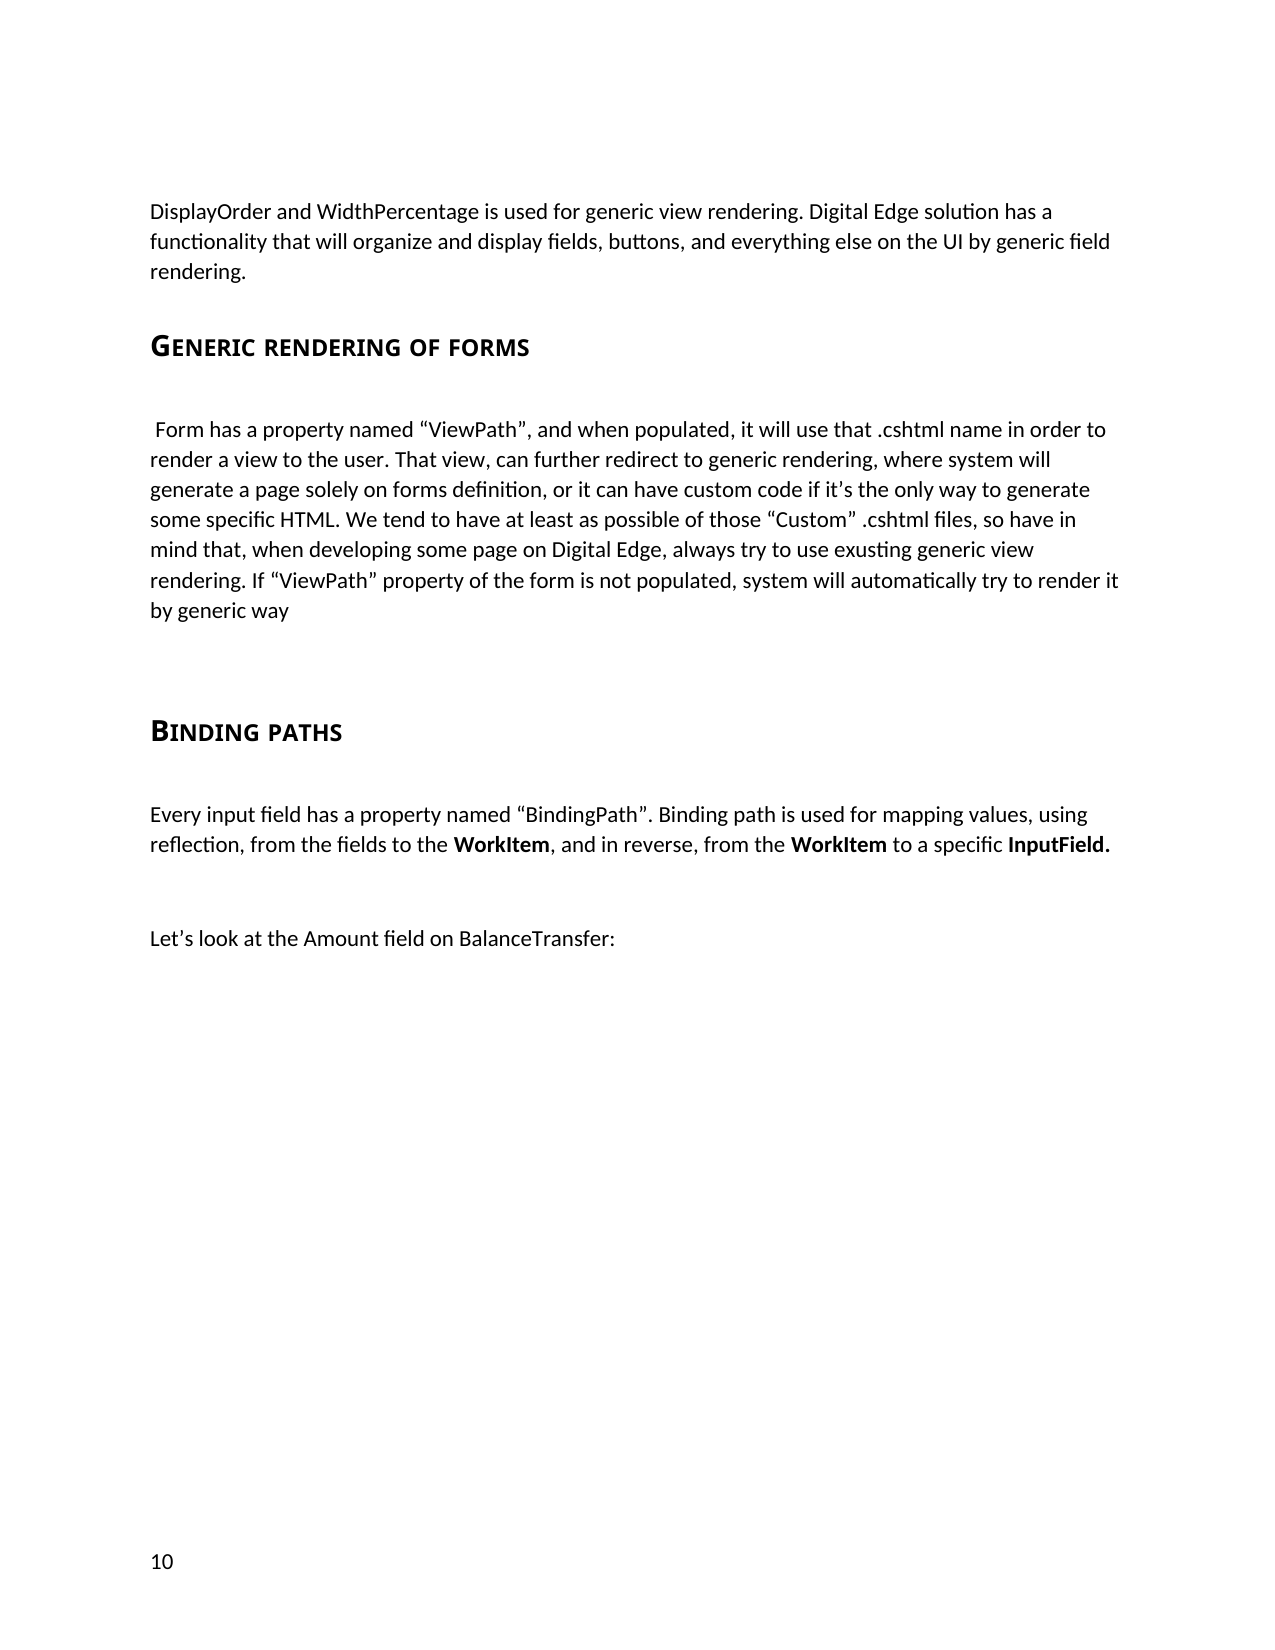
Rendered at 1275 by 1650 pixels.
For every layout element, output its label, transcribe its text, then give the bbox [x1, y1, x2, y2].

text DisplayOrder and WidthPercentage is used for generic view rendering. Digital Edge solution has a functionality that will organize and display fields, buttons, and everything else on the UI by generic field rendering. [150, 197, 1125, 285]
text Every input field has a property named “BindingPath”. Binding path is used for mapping values, using reflection, from the fields to the WorkItem, and in reverse, from the WorkItem to a specific InputField. [150, 800, 1125, 858]
text Let’s look at the Amount field on BalanceTransfer: [150, 924, 1125, 952]
text Form has a property named “ViewPath”, and when populated, it will use that .cshtml name in order to render a view to the user. That view, can further redirect to generic rendering, where system will generate a page solely on forms definition, or it can have custom code if it’s the only way to generate some specific HTML. We tend to have at least as possible of those “Custom” .cshtml files, so have in mind that, when developing some page on Digital Edge, always try to use exusting generic view rendering. If “ViewPath” property of the form is not populated, system will automatically try to render it by generic way [150, 415, 1125, 624]
subtitle Generic rendering of forms [150, 325, 1125, 365]
subtitle Binding paths [150, 711, 1125, 750]
